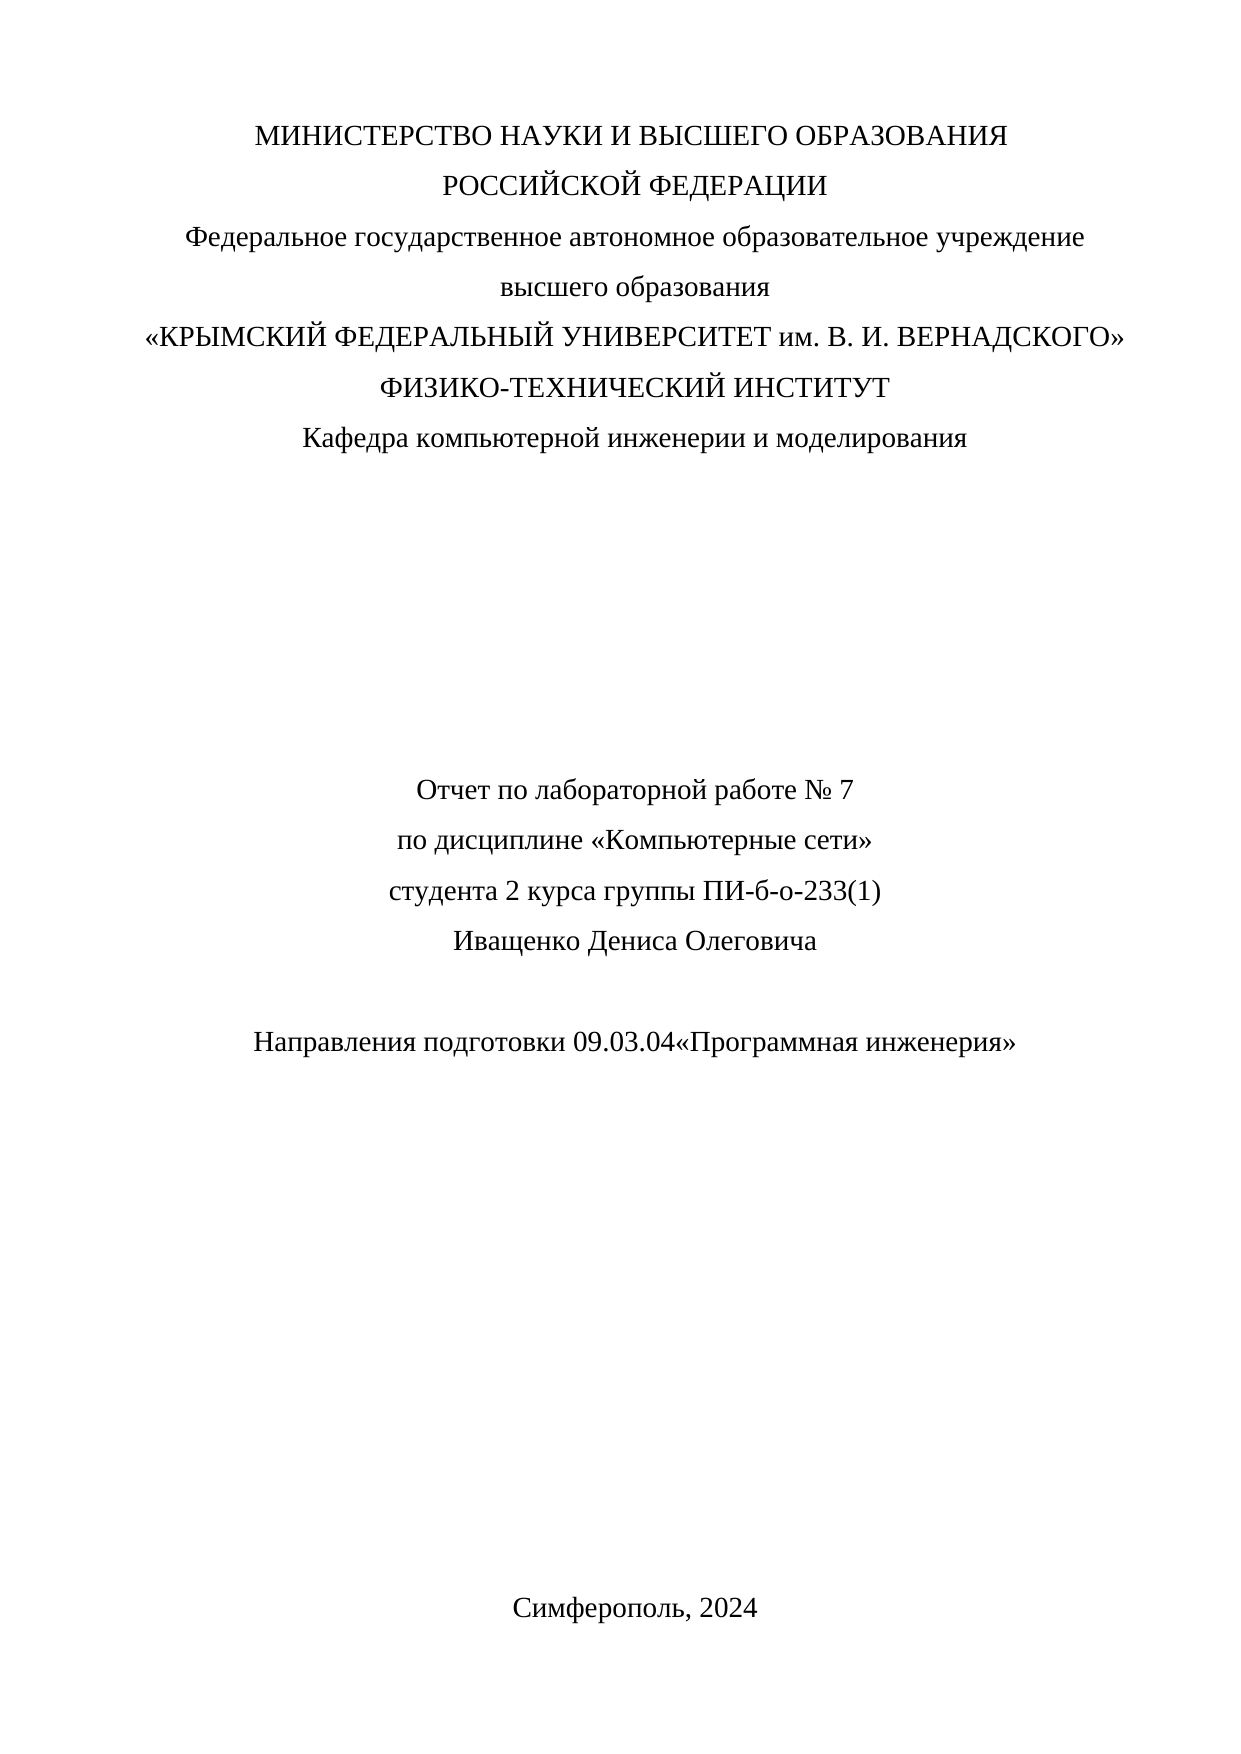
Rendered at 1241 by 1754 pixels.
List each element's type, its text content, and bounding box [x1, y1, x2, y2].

text МИНИСТЕРСТВО НАУКИ И ВЫСШЕГО ОБРАЗОВАНИЯ РОССИЙСКОЙ ФЕДЕРАЦИИ [118, 118, 1152, 202]
text Кафедра компьютерной инженерии и моделирования [118, 420, 1152, 453]
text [118, 1590, 1152, 1624]
text по дисциплине «Компьютерные сети» [118, 822, 1152, 856]
text Федеральное государственное автономное образовательное учреждение [118, 219, 1152, 252]
text студента 2 курса группы ПИ-б-о-233(1) Иващенко Дениса Олеговича [118, 873, 1152, 957]
text высшего образования [118, 269, 1152, 303]
text Отчет по лабораторной работе № 7 [118, 772, 1152, 806]
text «КРЫМСКИЙ ФЕДЕРАЛЬНЫЙ УНИВЕРСИТЕТ им. В. И. ВЕРНАДСКОГО» [118, 319, 1152, 353]
text ФИЗИКО-ТЕХНИЧЕСКИЙ ИНСТИТУТ [118, 370, 1152, 403]
text Направления подготовки 09.03.04«Программная инженерия» [118, 1024, 1152, 1100]
